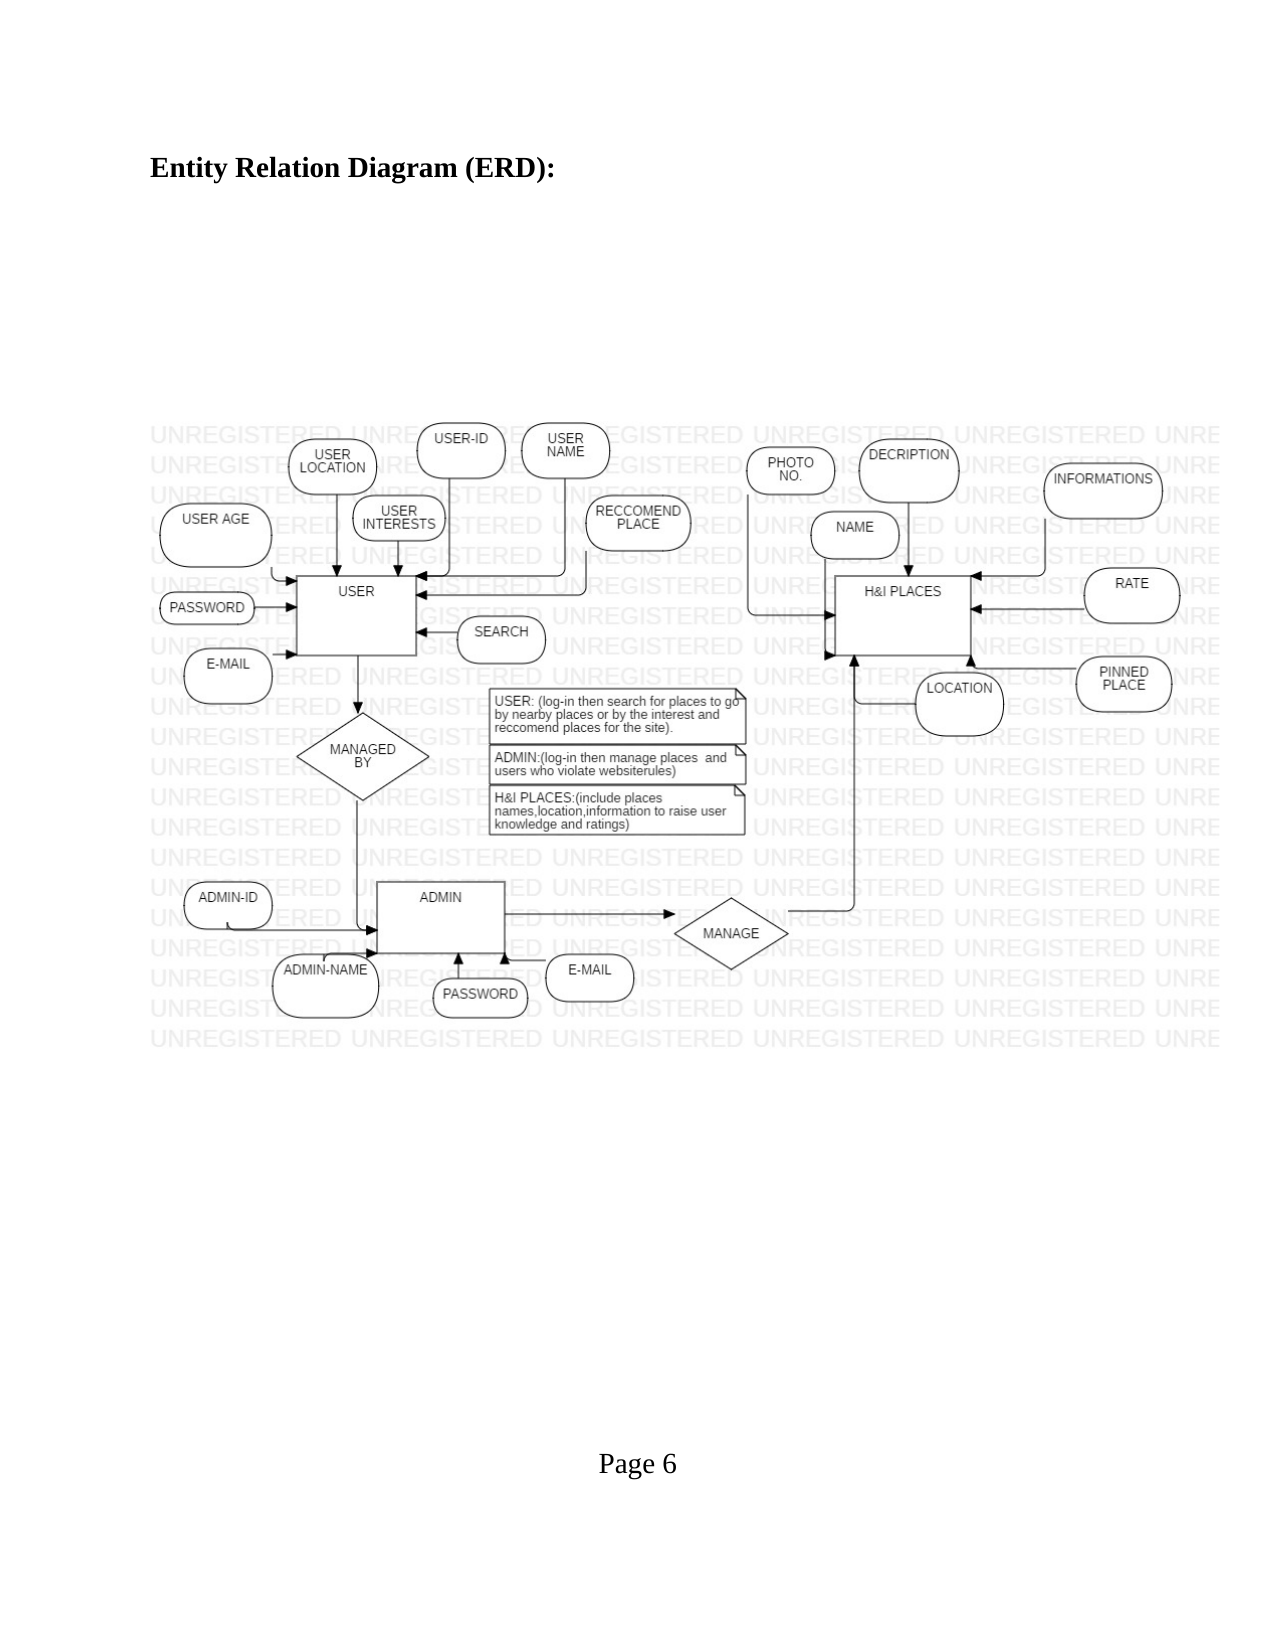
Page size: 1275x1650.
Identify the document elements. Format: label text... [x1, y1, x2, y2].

picture [150, 414, 1220, 1058]
text Page 6 [150, 1446, 1125, 1480]
text Entity Relation Diagram (ERD): [150, 150, 1125, 183]
